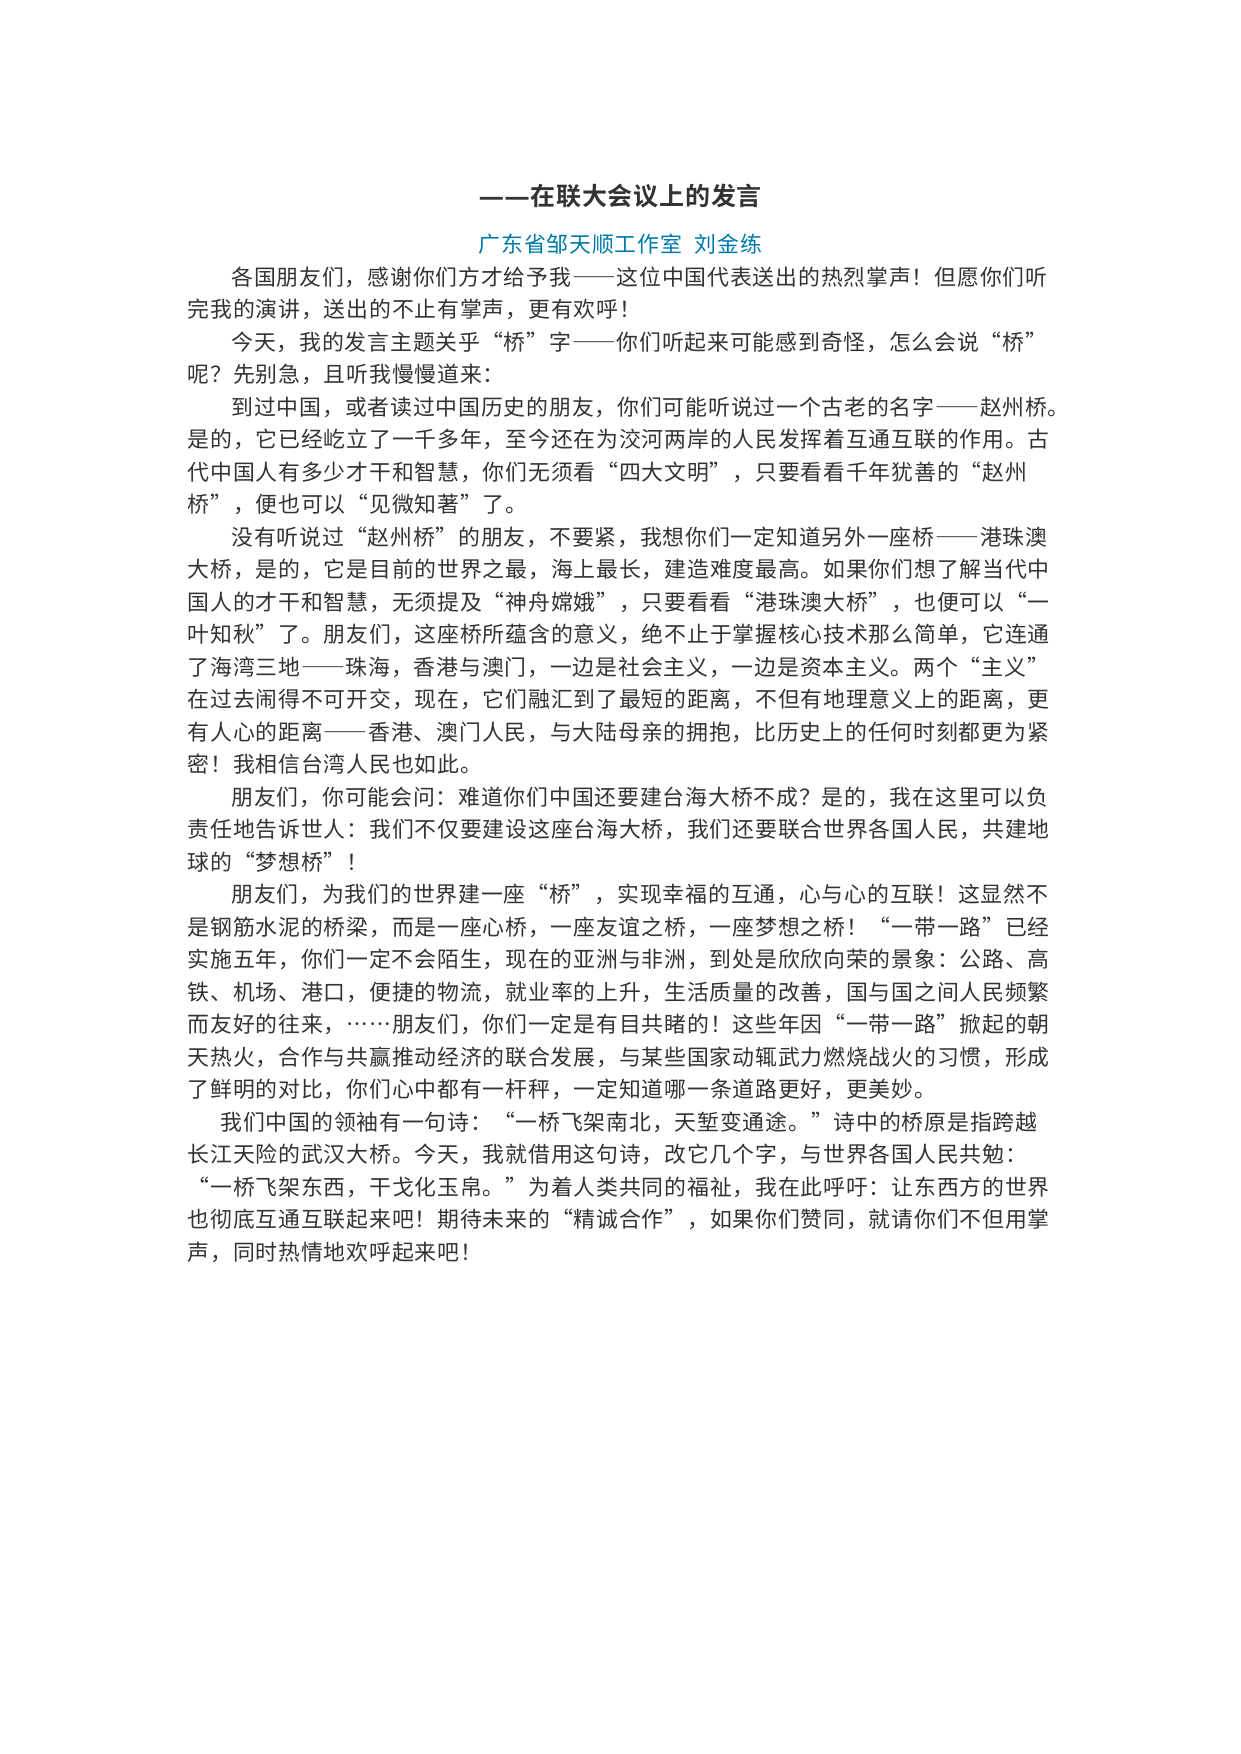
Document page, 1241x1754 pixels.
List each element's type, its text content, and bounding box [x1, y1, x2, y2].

text 各国朋友们，感谢你们方才给予我——这位中国代表送出的热烈掌声！但愿你们听完我的演讲，送出的不止有掌声，更有欢呼！ [187, 259, 1053, 324]
text 到过中国，或者读过中国历史的朋友，你们可能听说过一个古老的名字——赵州桥。是的，它已经屹立了一千多年，至今还在为洨河两岸的人民发挥着互通互联的作用。古代中国人有多少才干和智慧，你们无须看“四大文明”，只要看看千年犹善的“赵州桥”，便也可以“见微知著”了。 [187, 389, 1053, 519]
text ——在联大会议上的发言 [187, 162, 1053, 227]
text 今天，我的发言主题关乎“桥”字——你们听起来可能感到奇怪，怎么会说“桥”呢？先别急，且听我慢慢道来： [187, 324, 1053, 389]
text 没有听说过“赵州桥”的朋友，不要紧，我想你们一定知道另外一座桥——港珠澳大桥，是的，它是目前的世界之最，海上最长，建造难度最高。如果你们想了解当代中国人的才干和智慧，无须提及“神舟嫦娥”，只要看看“港珠澳大桥”，也便可以“一叶知秋”了。朋友们，这座桥所蕴含的意义，绝不止于掌握核心技术那么简单，它连通了海湾三地——珠海，香港与澳门，一边是社会主义，一边是资本主义。两个“主义”在过去闹得不可开交，现在，它们融汇到了最短的距离，不但有地理意义上的距离，更有人心的距离——香港、澳门人民，与大陆母亲的拥抱，比历史上的任何时刻都更为紧密！我相信台湾人民也如此。 [187, 519, 1053, 779]
text 朋友们，你可能会问：难道你们中国还要建台海大桥不成？是的，我在这里可以负责任地告诉世人：我们不仅要建设这座台海大桥，我们还要联合世界各国人民，共建地球的“梦想桥”！ [187, 779, 1053, 877]
text 朋友们，为我们的世界建一座“桥”，实现幸福的互通，心与心的互联！这显然不是钢筋水泥的桥梁，而是一座心桥，一座友谊之桥，一座梦想之桥！“一带一路”已经实施五年，你们一定不会陌生，现在的亚洲与非洲，到处是欣欣向荣的景象：公路、高铁、机场、港口，便捷的物流，就业率的上升，生活质量的改善，国与国之间人民频繁而友好的往来，……朋友们，你们一定是有目共睹的！这些年因“一带一路”掀起的朝天热火，合作与共赢推动经济的联合发展，与某些国家动辄武力燃烧战火的习惯，形成了鲜明的对比，你们心中都有一杆秤，一定知道哪一条道路更好，更美妙。 [187, 877, 1053, 1104]
text 广东省邹天顺工作室 刘金练 [187, 227, 1053, 259]
text 我们中国的领袖有一句诗：“一桥飞架南北，天堑变通途。”诗中的桥原是指跨越长江天险的武汉大桥。今天，我就借用这句诗，改它几个字，与世界各国人民共勉：“一桥飞架东西，干戈化玉帛。”为着人类共同的福祉，我在此呼吁：让东西方的世界也彻底互通互联起来吧！期待未来的“精诚合作”，如果你们赞同，就请你们不但用掌声，同时热情地欢呼起来吧！ [187, 1104, 1053, 1267]
